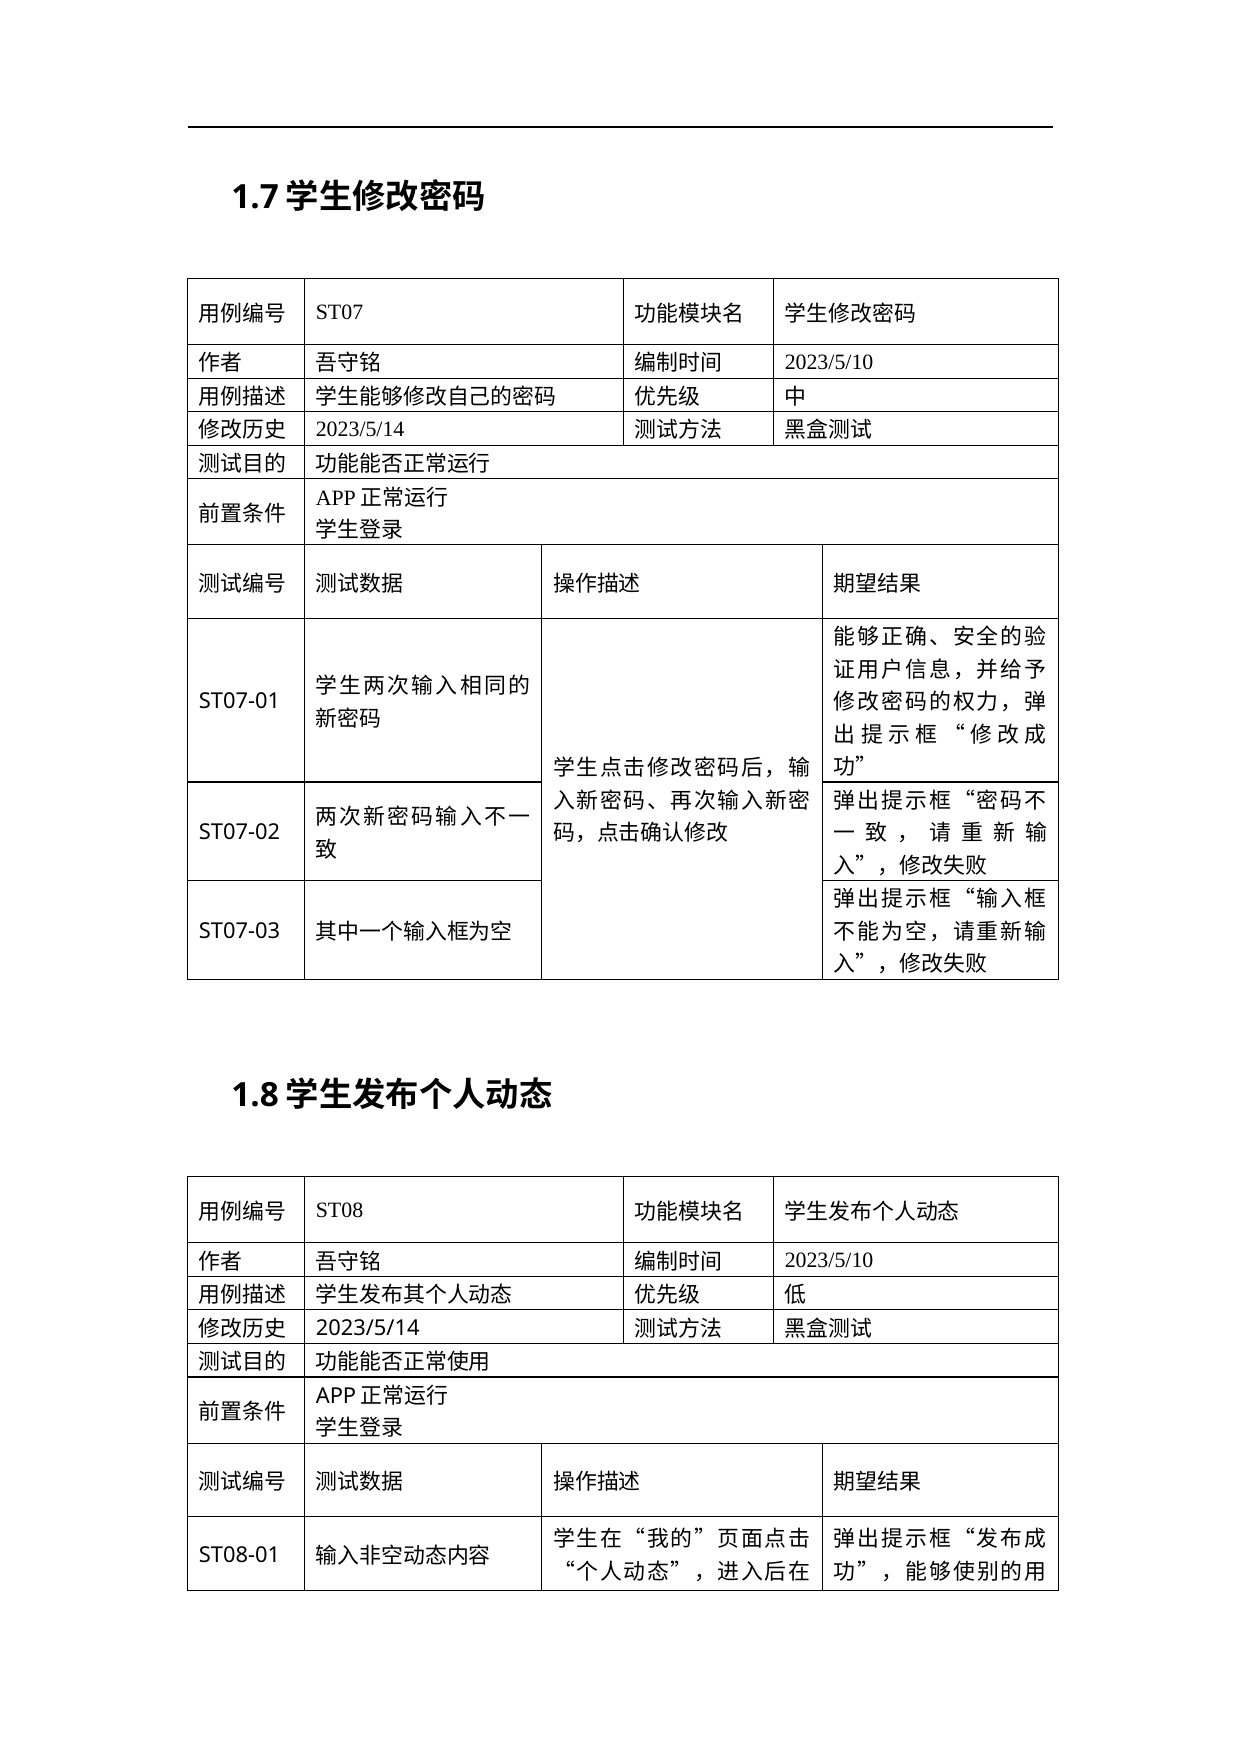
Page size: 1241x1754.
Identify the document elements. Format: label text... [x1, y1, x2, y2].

table_cell 2023/5/14 [305, 412, 623, 444]
table_cell 前置条件 [188, 479, 304, 544]
table_cell 修改历史 [188, 1310, 304, 1343]
table_cell 作者 [188, 1243, 304, 1276]
table_cell 中 [774, 379, 1058, 411]
table_cell 两次新密码输入不一致 [305, 783, 541, 880]
table_cell 期望结果 [823, 545, 1058, 618]
table_cell 测试方法 [624, 412, 773, 444]
table_cell 用例描述 [188, 379, 304, 411]
table_cell 编制时间 [624, 345, 773, 377]
text 1.8学生发布个人动态 [187, 1060, 1053, 1125]
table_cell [823, 1517, 1058, 1590]
table_cell 功能能否正常使用 [305, 1344, 1058, 1376]
table_cell 测试编号 [188, 545, 304, 618]
table_cell 2023/5/14 [305, 1310, 623, 1343]
table_cell 修改历史 [188, 412, 304, 444]
table_header ST07 [305, 279, 623, 344]
table_header 功能模块名 [624, 279, 773, 344]
table_cell 低 [774, 1277, 1058, 1309]
table_cell 功能能否正常运行 [305, 446, 1058, 478]
table_header 学生发布个人动态 [774, 1177, 1058, 1242]
table_cell 用例描述 [188, 1277, 304, 1309]
table_cell 测试数据 [305, 1444, 541, 1516]
table_cell 作者 [188, 345, 304, 377]
table_cell ST07-02 [188, 783, 304, 880]
table_cell 弹出提示框“输入框不能为空，请重新输入”，修改失败 [823, 881, 1058, 978]
table_cell 操作描述 [542, 545, 822, 618]
table_cell 黑盒测试 [774, 1310, 1058, 1343]
table_header 学生修改密码 [774, 279, 1058, 344]
table_cell 优先级 [624, 379, 773, 411]
table_cell 期望结果 [823, 1444, 1058, 1516]
table_cell 黑盒测试 [774, 412, 1058, 444]
table_cell 测试编号 [188, 1444, 304, 1516]
table_cell 弹出提示框“密码不一致，请重新输入”，修改失败 [823, 783, 1058, 880]
table_cell APP正常运行 学生登录 [305, 479, 1058, 544]
table_cell 2023/5/10 [774, 1243, 1058, 1276]
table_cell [542, 1517, 822, 1590]
table_cell 其中一个输入框为空 [305, 881, 541, 978]
table_cell 测试方法 [624, 1310, 773, 1343]
table_cell 学生两次输入相同的新密码 [305, 619, 541, 781]
table_cell 吾守铭 [305, 1243, 623, 1276]
table_header 用例编号 [188, 279, 304, 344]
table_cell 编制时间 [624, 1243, 773, 1276]
table_cell 优先级 [624, 1277, 773, 1309]
table_header 功能模块名 [624, 1177, 773, 1242]
table_header 用例编号 [188, 1177, 304, 1242]
table_cell 2023/5/10 [774, 345, 1058, 377]
table_cell 能够正确、安全的验证用户信息，并给予修改密码的权力，弹出提示框“修改成功” [823, 619, 1058, 781]
table_cell 输入非空动态内容 [305, 1517, 541, 1590]
table_header ST08 [305, 1177, 623, 1242]
table_cell 学生发布其个人动态 [305, 1277, 623, 1309]
table_cell ST07-01 [188, 619, 304, 781]
table_cell ST07-03 [188, 881, 304, 978]
table_cell 前置条件 [188, 1378, 304, 1442]
table_cell 测试数据 [305, 545, 541, 618]
table_cell 测试目的 [188, 446, 304, 478]
table_cell 学生能够修改自己的密码 [305, 379, 623, 411]
table_cell APP正常运行 学生登录 [305, 1378, 1058, 1442]
table_cell ST08-01 [188, 1517, 304, 1590]
table_cell 测试目的 [188, 1344, 304, 1376]
table_cell 吾守铭 [305, 345, 623, 377]
table_cell 操作描述 [542, 1444, 822, 1516]
text 1.7学生修改密码 [187, 161, 1053, 226]
table_cell 学生点击修改密码后，输入新密码、再次输入新密码，点击确认修改 [542, 619, 822, 978]
